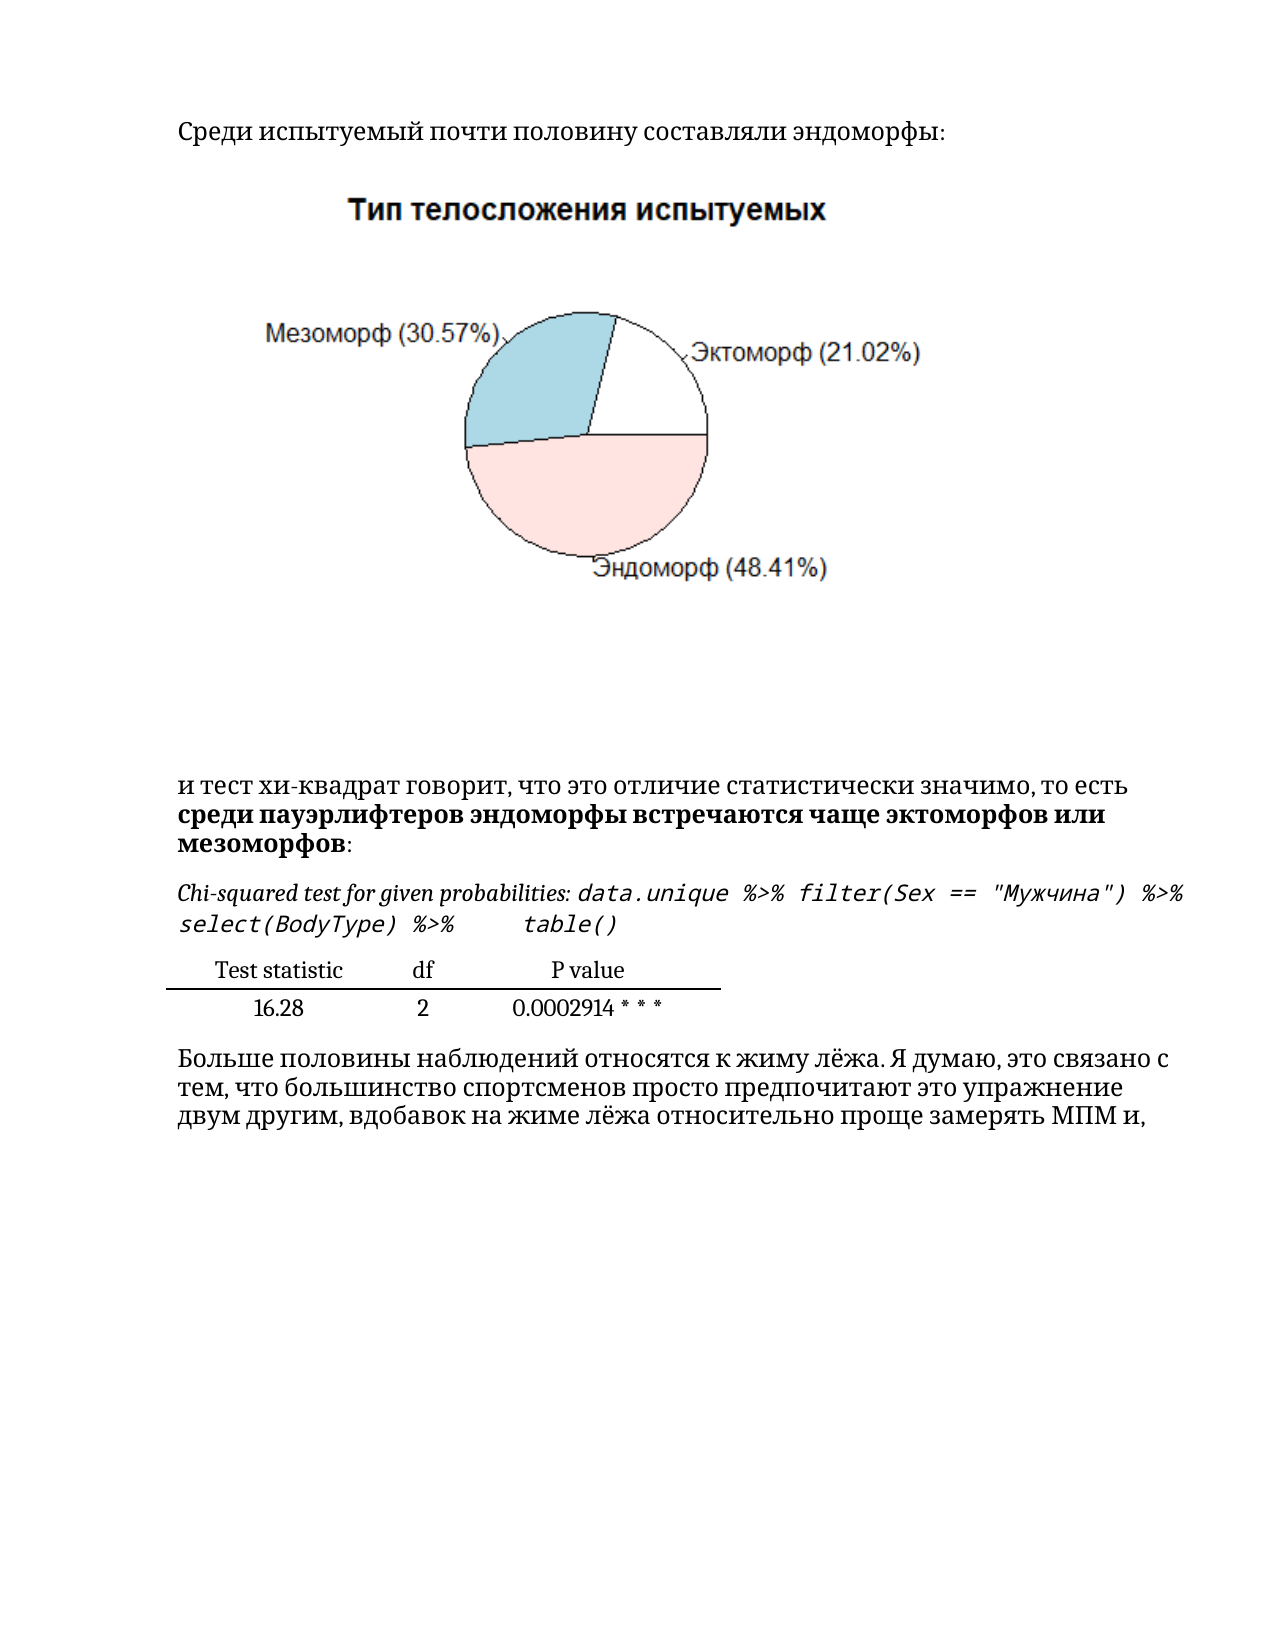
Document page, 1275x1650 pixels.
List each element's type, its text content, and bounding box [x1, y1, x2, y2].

table_cell 2 [392, 990, 454, 1026]
table_header df [392, 952, 454, 988]
table_cell 16.28 [166, 990, 392, 1026]
text Chi-squared test for given probabilities: data.unique %>% filter(Sex == "Мужчина") %>% select(BodyType) %>% table() [177, 877, 1186, 939]
table_header Test statistic [166, 952, 392, 988]
text и тест хи-квадрат говорит, что это отличие статистически значимо, то есть среди пауэрлифтеров эндоморфы встречаются чаще эктоморфов или мезоморфов: [177, 772, 1186, 858]
table_cell 0.0002914 * * * [454, 990, 721, 1026]
picture [177, 146, 935, 754]
text Больше половины наблюдений относятся к жиму лёжа. Я думаю, это связано с тем, что большинство спортсменов просто предпочитают это упражнение двум другим, вдобавок на жиме лёжа относительно проще замерять МПМ и, скорее всего, многие из ответивших специализировались именно на жиме лёжа (жимовики). [177, 1045, 1186, 1131]
table_header P value [454, 952, 721, 988]
